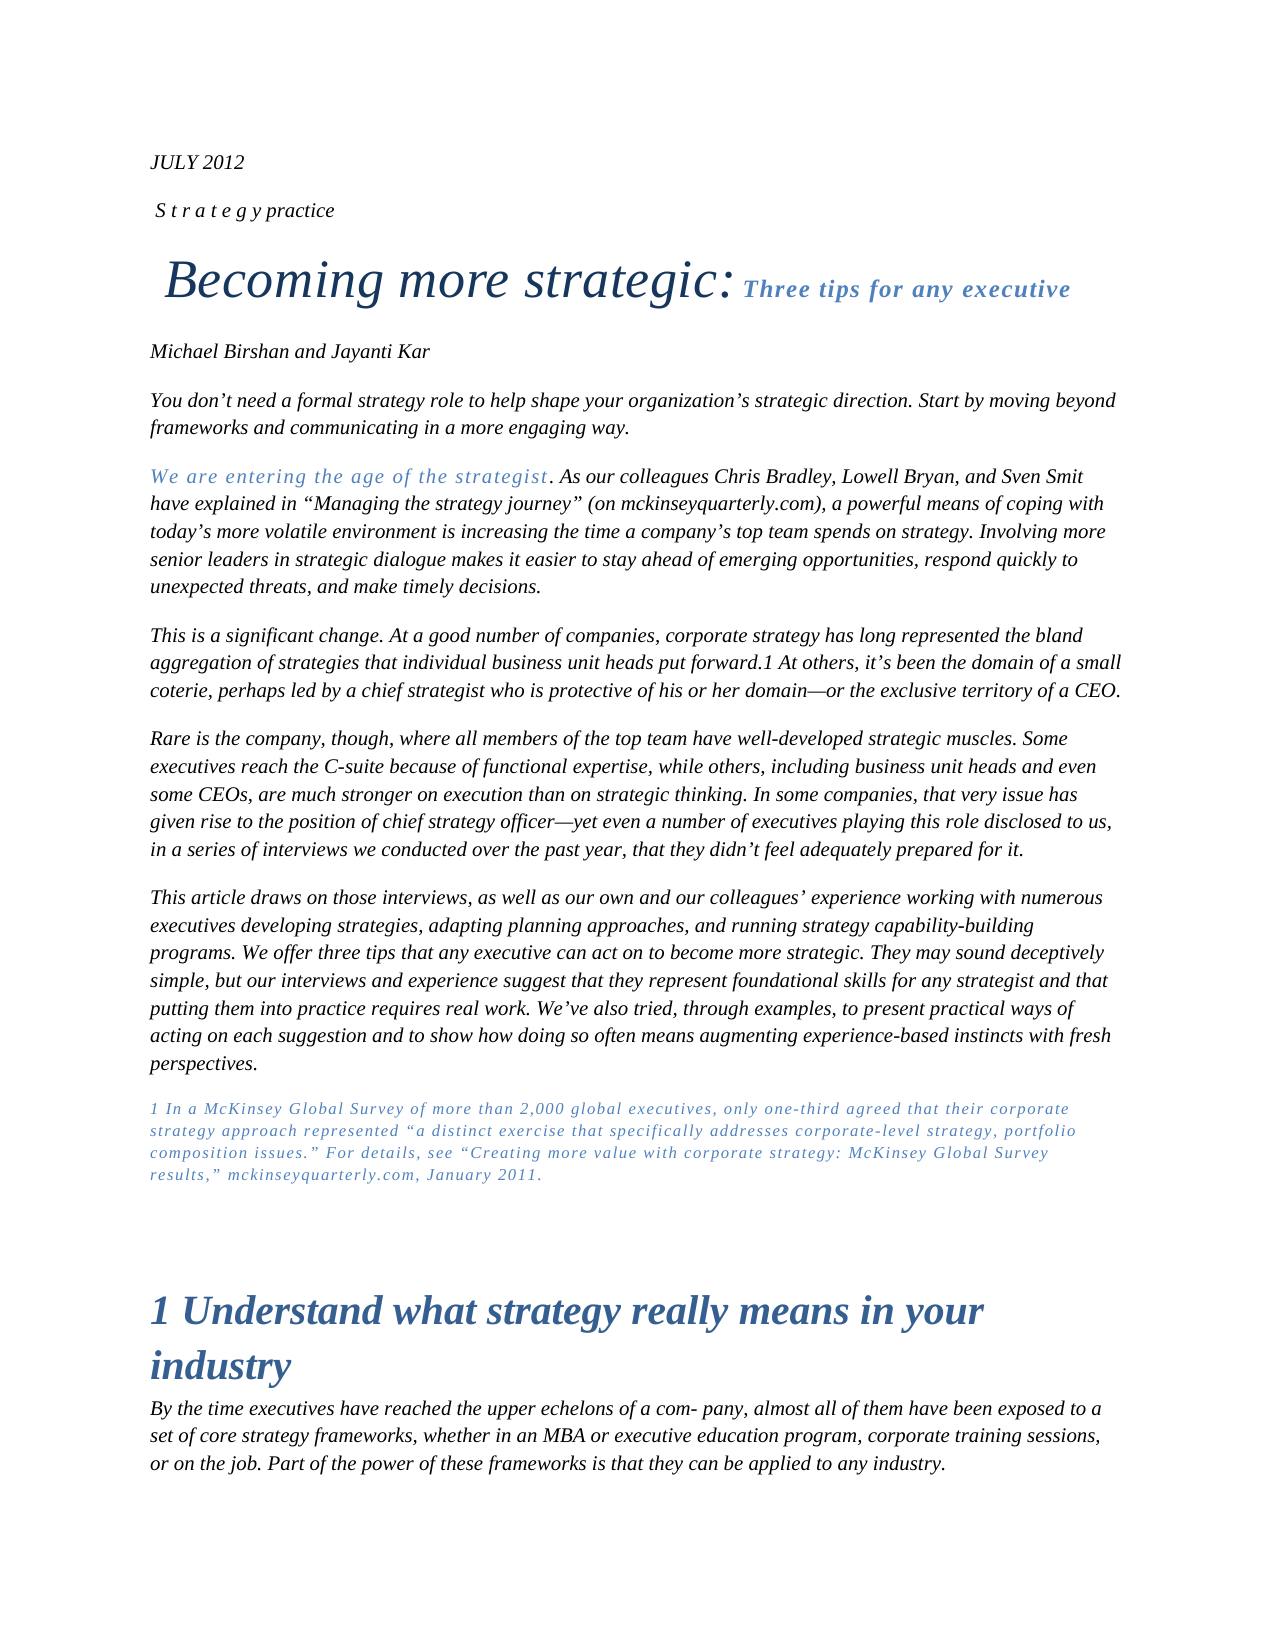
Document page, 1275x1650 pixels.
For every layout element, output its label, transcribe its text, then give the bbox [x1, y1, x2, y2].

text By the time executives have reached the upper echelons of a com- pany, almost all of them have been exposed to a set of core strategy frameworks, whether in an MBA or executive education program, corporate training sessions, or on the job. Part of the power of these frameworks is that they can be applied to any industry. [150, 1396, 1125, 1475]
text You don’t need a formal strategy role to help shape your organization’s strategic direction. Start by moving beyond frameworks and communicating in a more engaging way. [150, 388, 1125, 439]
text This is a significant change. At a good number of companies, corporate strategy has long represented the bland aggregation of strategies that individual business unit heads put forward.1 At others, it’s been the domain of a small coterie, perhaps led by a chief strategist who is protective of his or her domain—or the exclusive territory of a CEO. [150, 623, 1125, 702]
text Rare is the company, though, where all members of the top team have well-developed strategic muscles. Some executives reach the C-suite because of functional expertise, while others, including business unit heads and even some CEOs, are much stronger on execution than on strategic thinking. In some companies, that very issue has given rise to the position of chief strategy officer—yet even a number of executives playing this role disclosed to us, in a series of interviews we conducted over the past year, that they didn’t feel adequately prepared for it. [150, 726, 1125, 861]
subtitle 1 In a McKinsey Global Survey of more than 2,000 global executives, only one-third agreed that their corporate strategy approach represented “a distinct exercise that specifically addresses corporate-level strategy, portfolio composition issues.” For details, see “Creating more value with corporate strategy: McKinsey Global Survey results,” mckinseyquarterly.com, January 2011. [150, 1099, 1125, 1184]
text We are entering the age of the strategist. As our colleagues Chris Bradley, Lowell Bryan, and Sven Smit have explained in “Managing the strategy journey” (on mckinseyquarterly.com), a powerful means of coping with today’s more volatile environment is increasing the time a company’s top team spends on strategy. Involving more senior leaders in strategic dialogue makes it easier to stay ahead of emerging opportunities, respond quickly to unexpected threats, and make timely decisions. [150, 464, 1125, 598]
text Michael Birshan and Jayanti Kar [150, 339, 1125, 363]
text Becoming more strategic: Three tips for any executive [150, 247, 1125, 309]
subtitle 1 Understand what strategy really means in your industry [150, 1286, 1125, 1388]
text S t r a t e g y practice [150, 198, 1125, 222]
text JULY 2012 [150, 150, 1125, 174]
text This article draws on those interviews, as well as our own and our colleagues’ experience working with numerous executives developing strategies, adapting planning approaches, and running strategy capability-building programs. We offer three tips that any executive can act on to become more strategic. They may sound deceptively simple, but our interviews and experience suggest that they represent foundational skills for any strategist and that putting them into practice requires real work. We’ve also tried, through examples, to present practical ways of acting on each suggestion and to show how doing so often means augmenting experience-based instincts with fresh perspectives. [150, 885, 1125, 1075]
